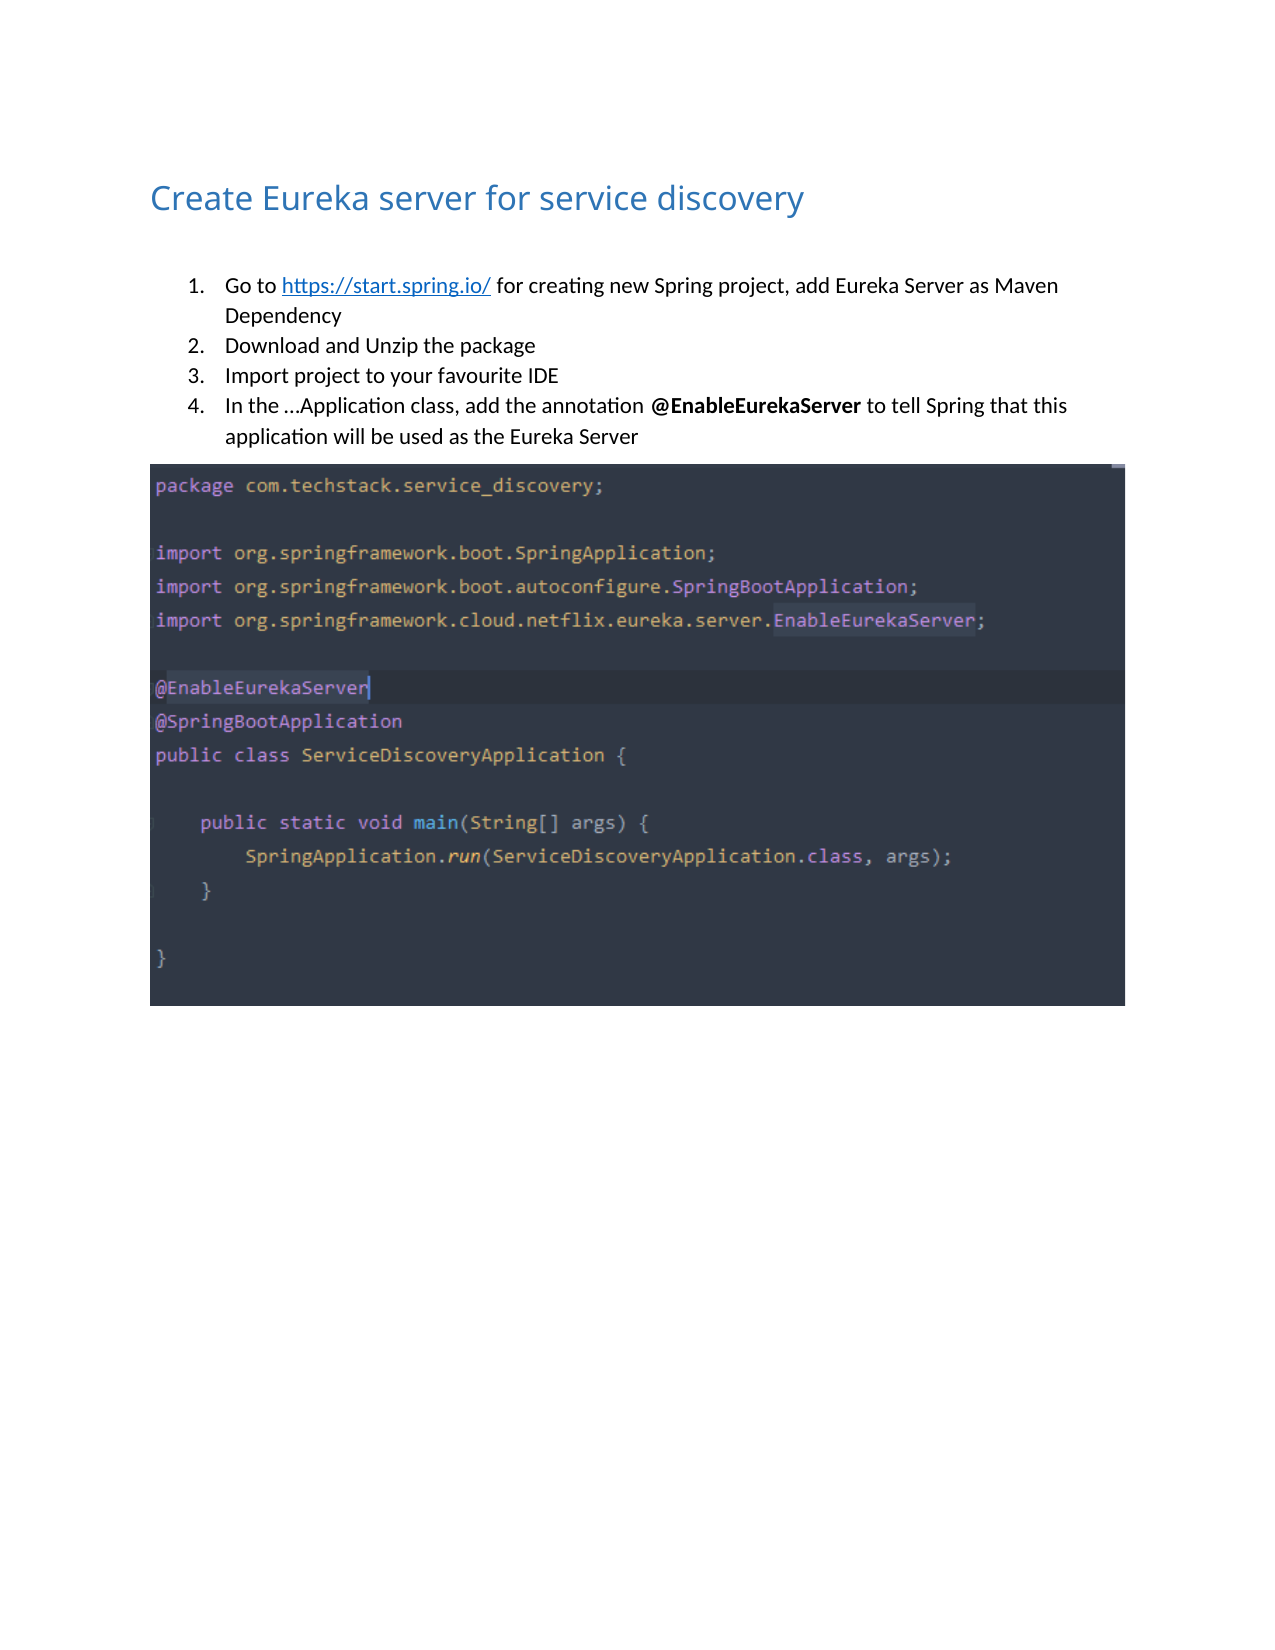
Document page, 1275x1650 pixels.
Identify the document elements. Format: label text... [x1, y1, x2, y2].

subtitle Create Eureka server for service discovery [150, 175, 1125, 220]
list Import project to your favourite IDE [187, 361, 1125, 389]
list In the …Application class, add the annotation @EnableEurekaServer to tell Spring that this application will be used as the Eureka Server [187, 392, 1125, 450]
picture [150, 464, 1125, 1006]
list Download and Unzip the package [187, 331, 1125, 359]
list Go to https://start.spring.io/ for creating new Spring project, add Eureka Server as Maven Dependency [187, 271, 1125, 329]
